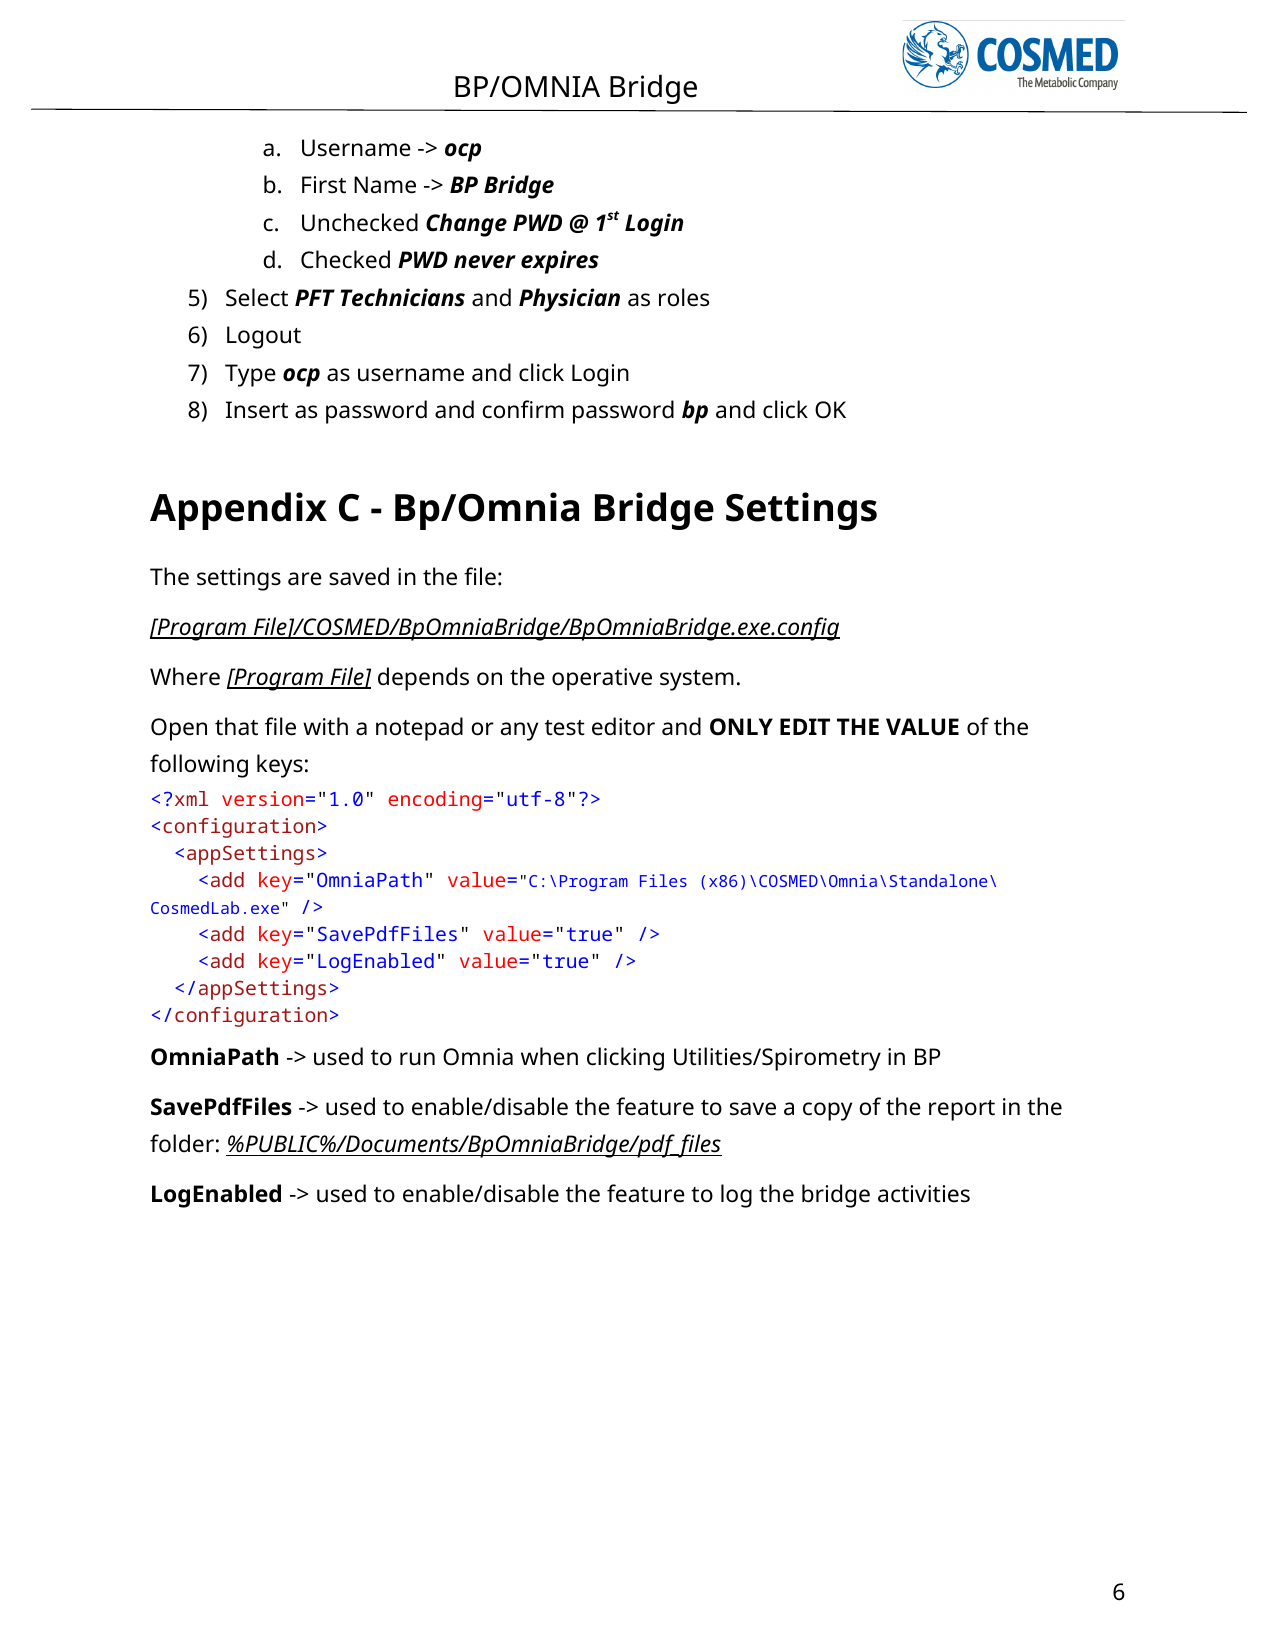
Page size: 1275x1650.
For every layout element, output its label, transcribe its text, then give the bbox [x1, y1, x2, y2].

text The settings are saved in the file: [150, 561, 1125, 592]
text </appSettings> [150, 974, 1125, 1001]
text <add key="OmniaPath" value="C:\Program Files (x86)\COSMED\Omnia\Standalone\CosmedLab.exe" /> [150, 866, 1125, 920]
text <configuration> [150, 812, 1125, 839]
picture [902, 20, 1125, 98]
text SavePdfFiles -> used to enable/disable the feature to save a copy of the report in the folder: %PUBLIC%/Documents/BpOmniaBridge/pdf_files [150, 1091, 1125, 1159]
list Select PFT Technicians and Physician as roles [187, 282, 1125, 313]
subtitle Appendix C - Bp/Omnia Bridge Settings [150, 482, 1125, 533]
text <?xml version="1.0" encoding="utf-8"?> [150, 786, 1125, 812]
text <add key="SavePdfFiles" value="true" /> [150, 920, 1125, 947]
list Type ocp as username and click Login [187, 357, 1125, 388]
text LogEnabled -> used to enable/disable the feature to log the bridge activities [150, 1178, 1125, 1209]
list Insert as password and confirm password bp and click OK [187, 394, 1125, 425]
text OmniaPath -> used to run Omnia when clicking Utilities/Spirometry in BP [150, 1041, 1125, 1072]
list Checked PWD never expires [262, 244, 1125, 275]
list First Name -> BP Bridge [262, 169, 1125, 200]
text Open that file with a notepad or any test editor and ONLY EDIT THE VALUE of the following keys: [150, 711, 1125, 779]
text [Program File]/COSMED/BpOmniaBridge/BpOmniaBridge.exe.config [150, 611, 1125, 642]
list Unchecked Change PWD @ 1st Login [262, 207, 1125, 238]
list Username -> ocp [262, 132, 1125, 163]
text Where [Program File] depends on the operative system. [150, 661, 1125, 692]
text <appSettings> [150, 839, 1125, 866]
list Logout [187, 319, 1125, 350]
text <add key="LogEnabled" value="true" /> [150, 947, 1125, 974]
text </configuration> [150, 1001, 1125, 1028]
